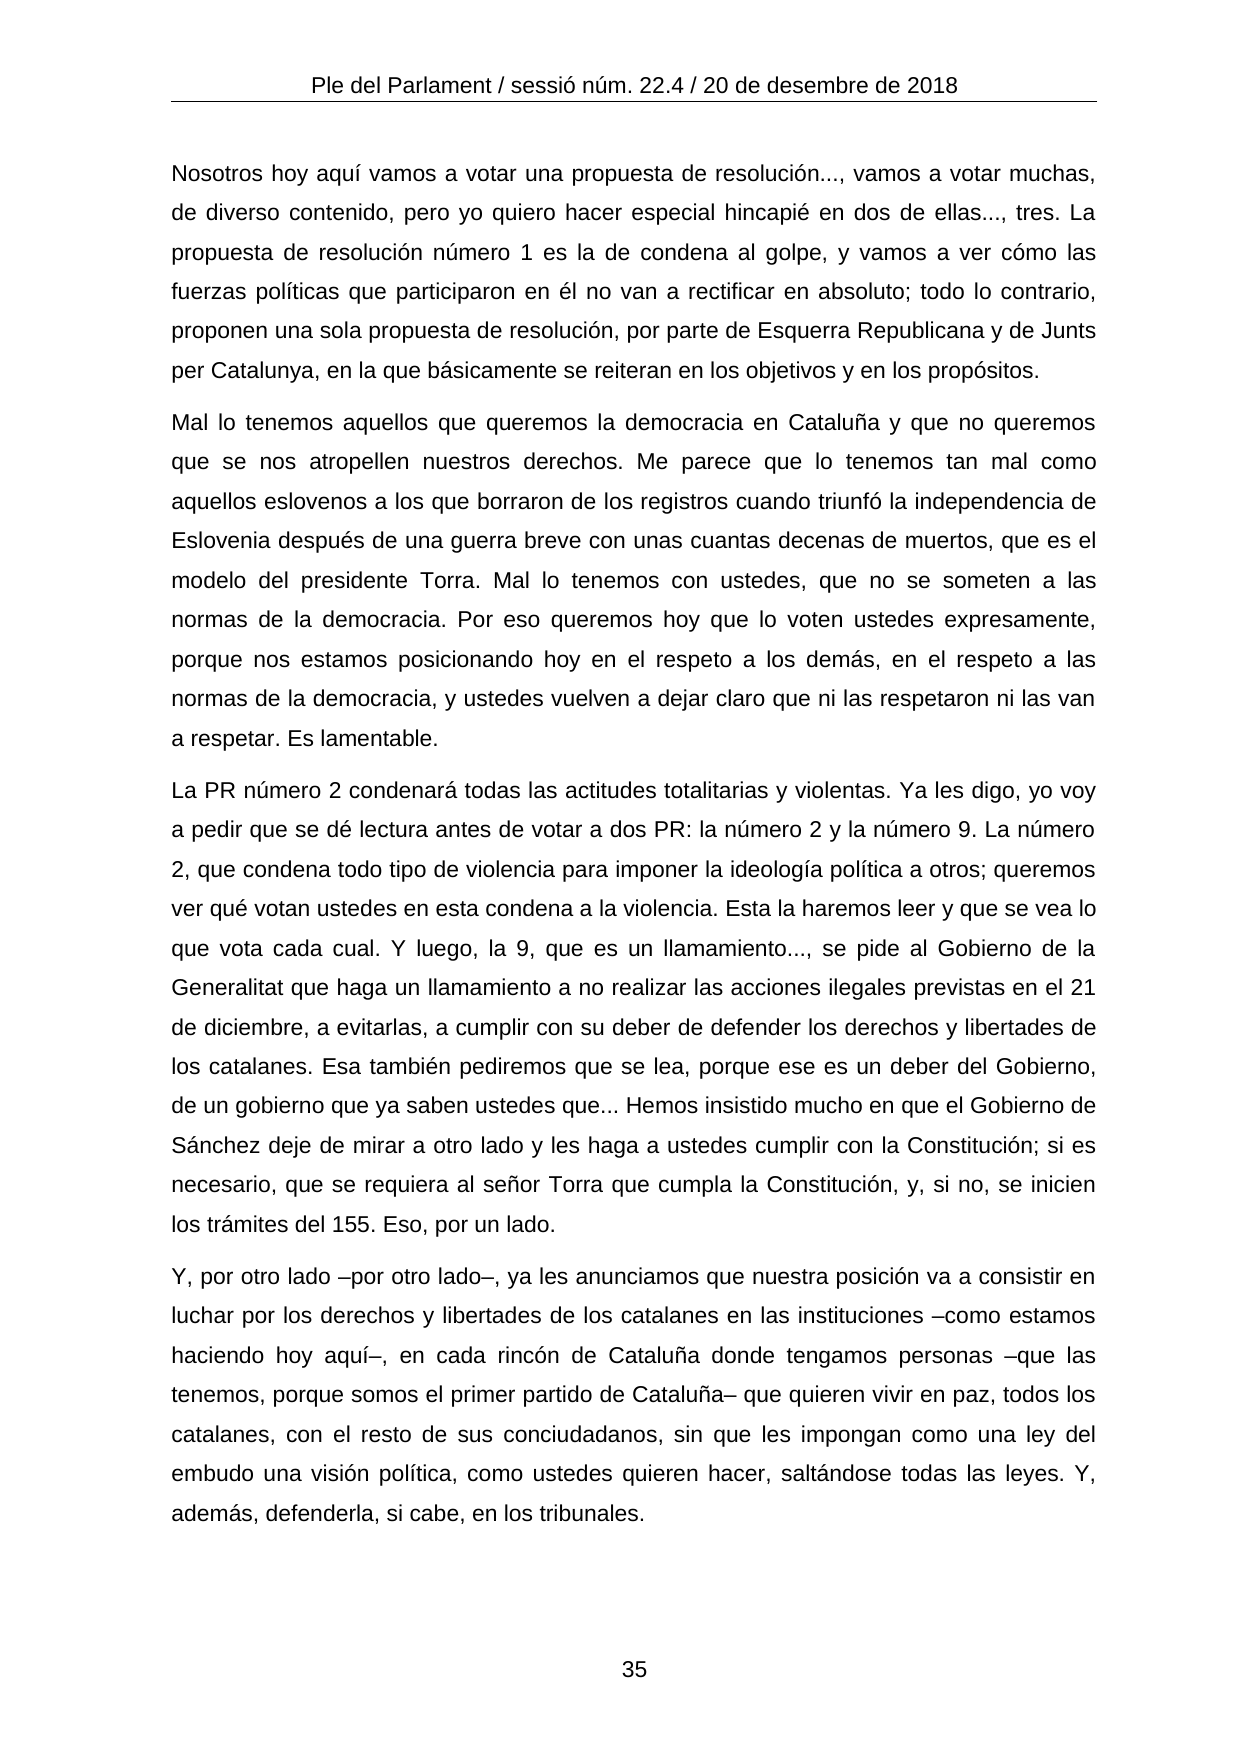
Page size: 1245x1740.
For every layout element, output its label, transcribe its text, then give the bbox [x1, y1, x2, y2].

text Y, por otro lado –por otro lado–, ya les anunciamos que nuestra posición va a consistir en luchar por los derechos y libertades de los catalanes en las instituciones –como estamos haciendo hoy aquí–, en cada rincón de Cataluña donde tengamos personas –que las tenemos, porque somos el primer partido de Cataluña– que quieren vivir en paz, todos los catalanes, con el resto de sus conciudadanos, sin que les impongan como una ley del embudo una visión política, como ustedes quieren hacer, saltándose todas las leyes. Y, además, defenderla, si cabe, en los tribunales. [171, 1263, 1097, 1526]
text Mal lo tenemos aquellos que queremos la democracia en Cataluña y que no queremos que se nos atropellen nuestros derechos. Me parece que lo tenemos tan mal como aquellos eslovenos a los que borraron de los registros cuando triunfó la independencia de Eslovenia después de una guerra breve con unas cuantas decenas de muertos, que es el modelo del presidente Torra. Mal lo tenemos con ustedes, que no se someten a las normas de la democracia. Por eso queremos hoy que lo voten ustedes expresamente, porque nos estamos posicionando hoy en el respeto a los demás, en el respeto a las normas de la democracia, y ustedes vuelven a dejar claro que ni las respetaron ni las van a respetar. Es lamentable. [171, 409, 1097, 751]
text La PR número 2 condenará todas las actitudes totalitarias y violentas. Ya les digo, yo voy a pedir que se dé lectura antes de votar a dos PR: la número 2 y la número 9. La número 2, que condena todo tipo de violencia para imponer la ideología política a otros; queremos ver qué votan ustedes en esta condena a la violencia. Esta la haremos leer y que se vea lo que vota cada cual. Y luego, la 9, que es un llamamiento..., se pide al Gobierno de la Generalitat que haga un llamamiento a no realizar las acciones ilegales previstas en el 21 de diciembre, a evitarlas, a cumplir con su deber de defender los derechos y libertades de los catalanes. Esa también pediremos que se lea, porque ese es un deber del Gobierno, de un gobierno que ya saben ustedes que... Hemos insistido mucho en que el Gobierno de Sánchez deje de mirar a otro lado y les haga a ustedes cumplir con la Constitución; si es necesario, que se requiera al señor Torra que cumpla la Constitución, y, si no, se inicien los trámites del 155. Eso, por un lado. [171, 777, 1097, 1237]
text Nosotros hoy aquí vamos a votar una propuesta de resolución..., vamos a votar muchas, de diverso contenido, pero yo quiero hacer especial hincapié en dos de ellas..., tres. La propuesta de resolución número 1 es la de condena al golpe, y vamos a ver cómo las fuerzas políticas que participaron en él no van a rectificar en absoluto; todo lo contrario, proponen una sola propuesta de resolución, por parte de Esquerra Republicana y de Junts per Catalunya, en la que básicamente se reiteran en los objetivos y en los propósitos. [171, 159, 1097, 383]
